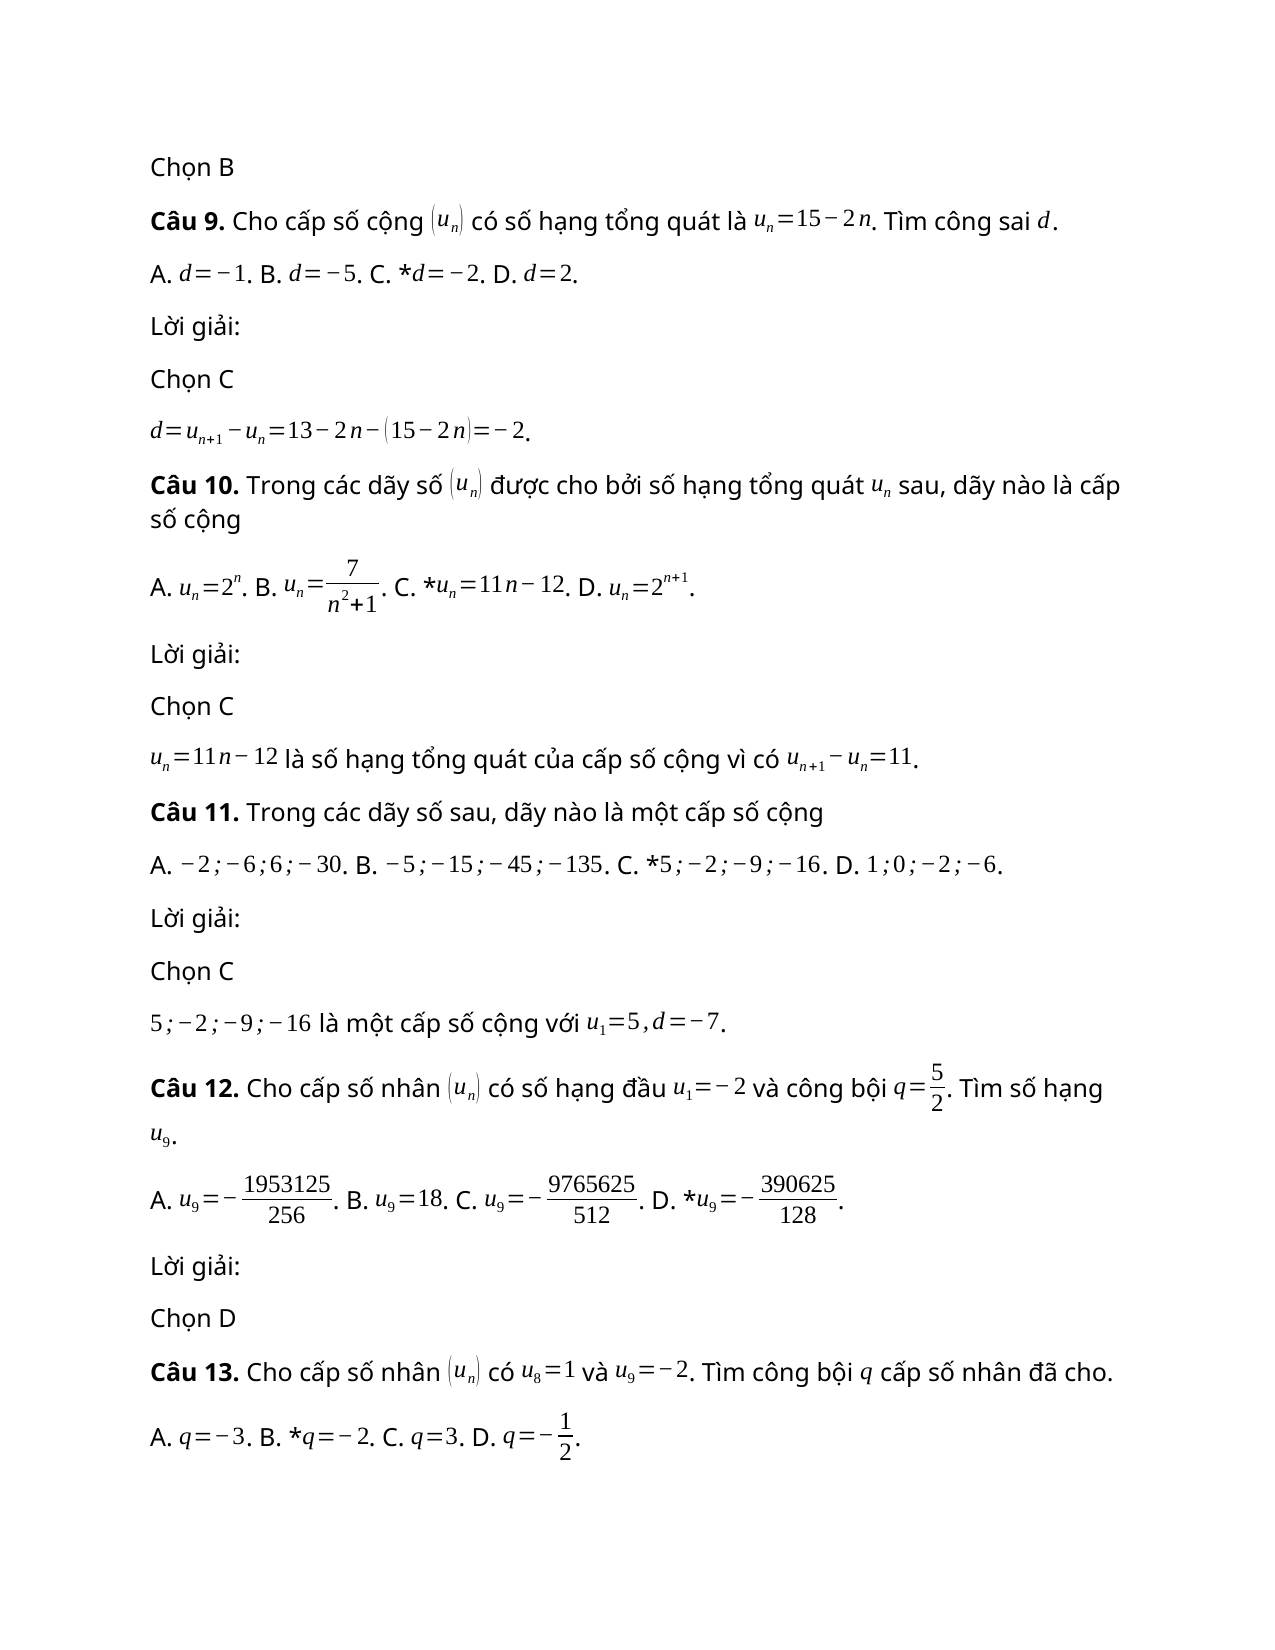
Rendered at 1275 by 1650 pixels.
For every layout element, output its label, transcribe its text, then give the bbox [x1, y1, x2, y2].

text Lời giải: [150, 636, 1125, 670]
text Câu 12. Cho cấp số nhân có số hạng đầu và công bội . Tìm số hạng . [150, 1059, 1125, 1152]
text Câu 11. Trong các dãy số sau, dãy nào là một cấp số cộng [150, 795, 1125, 829]
text A. . B. . C. *. D. . [150, 847, 1125, 882]
text Lời giải: [150, 900, 1125, 934]
text . [150, 415, 1125, 449]
text A. . B. *. C. . D. . [150, 1407, 1125, 1466]
text Chọn C [150, 362, 1125, 396]
text A. . B. . C. *. D. . [150, 555, 1125, 617]
text A. . B. . C. . D. *. [150, 1171, 1125, 1229]
text Lời giải: [150, 1248, 1125, 1282]
text Câu 10. Trong các dãy số được cho bởi số hạng tổng quát sau, dãy nào là cấp số cộng [150, 467, 1125, 536]
text Chọn C [150, 953, 1125, 987]
text là một cấp số cộng với . [150, 1006, 1125, 1040]
text Chọn B [150, 150, 1125, 184]
text Câu 13. Cho cấp số nhân có và . Tìm công bội cấp số nhân đã cho. [150, 1354, 1125, 1388]
text Lời giải: [150, 309, 1125, 343]
text Câu 9. Cho cấp số cộng có số hạng tổng quát là . Tìm công sai . [150, 203, 1125, 237]
text A. . B. . C. *. D. . [150, 256, 1125, 290]
text là số hạng tổng quát của cấp số cộng vì có . [150, 742, 1125, 776]
text Chọn D [150, 1301, 1125, 1335]
text Chọn C [150, 689, 1125, 723]
